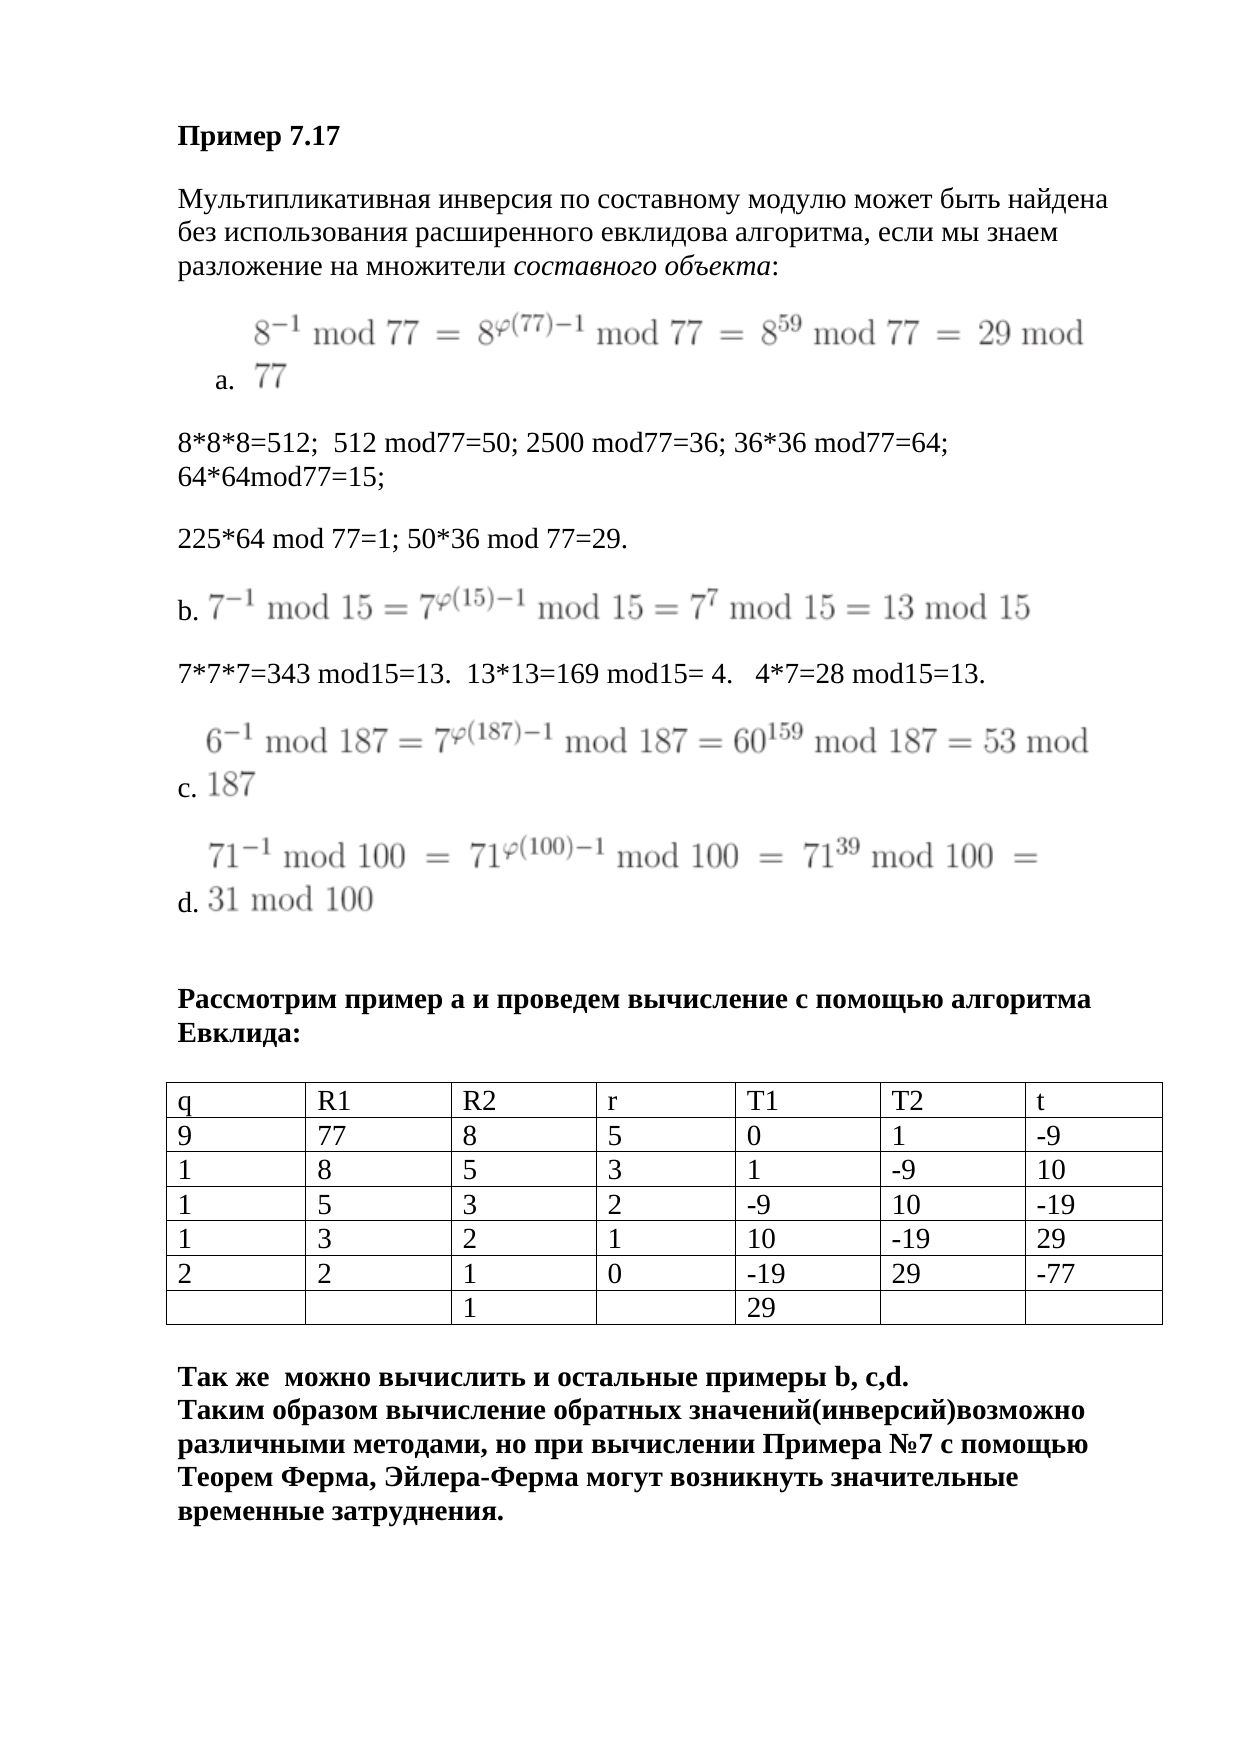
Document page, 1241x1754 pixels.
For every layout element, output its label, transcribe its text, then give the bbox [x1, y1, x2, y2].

table_cell 0 [597, 1256, 735, 1289]
table_header q [167, 1083, 305, 1117]
table_cell 77 [306, 1118, 451, 1151]
table_cell 8 [306, 1152, 451, 1186]
table_cell [167, 1291, 305, 1324]
text Таким образом вычисление обратных значений(инверсий)возможно различными методами, но при вычислении Примера №7 с помощью Теорем Ферма, Эйлера-Ферма могут возникнуть значительные временные затруднения. [177, 1392, 1152, 1526]
table_header t [1026, 1083, 1162, 1117]
table_cell [1026, 1291, 1162, 1324]
text Мультипликативная инверсия по составному модулю может быть найдена без использования расширенного евклидова алгоритма, если мы знаем разложение на множители составного объекта: [177, 181, 1152, 281]
table_cell 2 [306, 1256, 451, 1289]
table_cell 2 [597, 1187, 735, 1220]
table_cell 10 [736, 1221, 880, 1255]
table_cell 10 [881, 1187, 1025, 1220]
table_cell 1 [736, 1152, 880, 1186]
text 225*64 mod 77=1; 50*36 mod 77=29. [177, 521, 1152, 555]
table_cell 29 [1026, 1221, 1162, 1255]
table_cell 5 [306, 1187, 451, 1220]
table_cell -19 [881, 1221, 1025, 1255]
table_cell 5 [452, 1152, 596, 1186]
table_cell -77 [1026, 1256, 1162, 1289]
table_cell 29 [736, 1291, 880, 1324]
table_cell 1 [452, 1291, 596, 1324]
text Пример 7.17 [177, 118, 1152, 152]
text Так же можно вычислить и остальные примеры b, c,d. [177, 1359, 1152, 1392]
picture [204, 718, 1092, 798]
table_cell 1 [167, 1152, 305, 1186]
table_cell 29 [881, 1256, 1025, 1289]
table_header R1 [306, 1083, 451, 1117]
table_cell -9 [1026, 1118, 1162, 1151]
table_cell [597, 1291, 735, 1324]
table_cell 2 [167, 1256, 305, 1289]
table_cell [306, 1291, 451, 1324]
table_header T1 [736, 1083, 880, 1117]
text 8*8*8=512; 512 mod77=50; 2500 mod77=36; 36*36 mod77=64; 64*64mod77=15; [177, 425, 1152, 492]
table_cell -9 [881, 1152, 1025, 1186]
table_header T2 [881, 1083, 1025, 1117]
table_cell 3 [306, 1221, 451, 1255]
table_cell 1 [452, 1256, 596, 1289]
table_cell -19 [736, 1256, 880, 1289]
table_cell 3 [597, 1152, 735, 1186]
table_cell 10 [1026, 1152, 1162, 1186]
table_cell 0 [736, 1118, 880, 1151]
table_cell 2 [452, 1221, 596, 1255]
table_cell 1 [881, 1118, 1025, 1151]
table_cell 9 [167, 1118, 305, 1151]
text Рассмотрим пример а и проведем вычисление с помощью алгоритма Евклида: [177, 981, 1152, 1048]
table_cell 1 [597, 1221, 735, 1255]
table_cell 3 [452, 1187, 596, 1220]
picture [252, 310, 1086, 390]
table_header R2 [452, 1083, 596, 1117]
table_cell 5 [597, 1118, 735, 1151]
table_cell 1 [167, 1187, 305, 1220]
table_header r [597, 1083, 735, 1117]
picture [206, 584, 1032, 621]
table_cell -19 [1026, 1187, 1162, 1220]
text 7*7*7=343 mod15=13. 13*13=169 mod15= 4. 4*7=28 mod15=13. [177, 656, 1152, 689]
table_cell 8 [452, 1118, 596, 1151]
picture [206, 833, 1040, 913]
table_cell -9 [736, 1187, 880, 1220]
table_cell [881, 1291, 1025, 1324]
table_cell 1 [167, 1221, 305, 1255]
